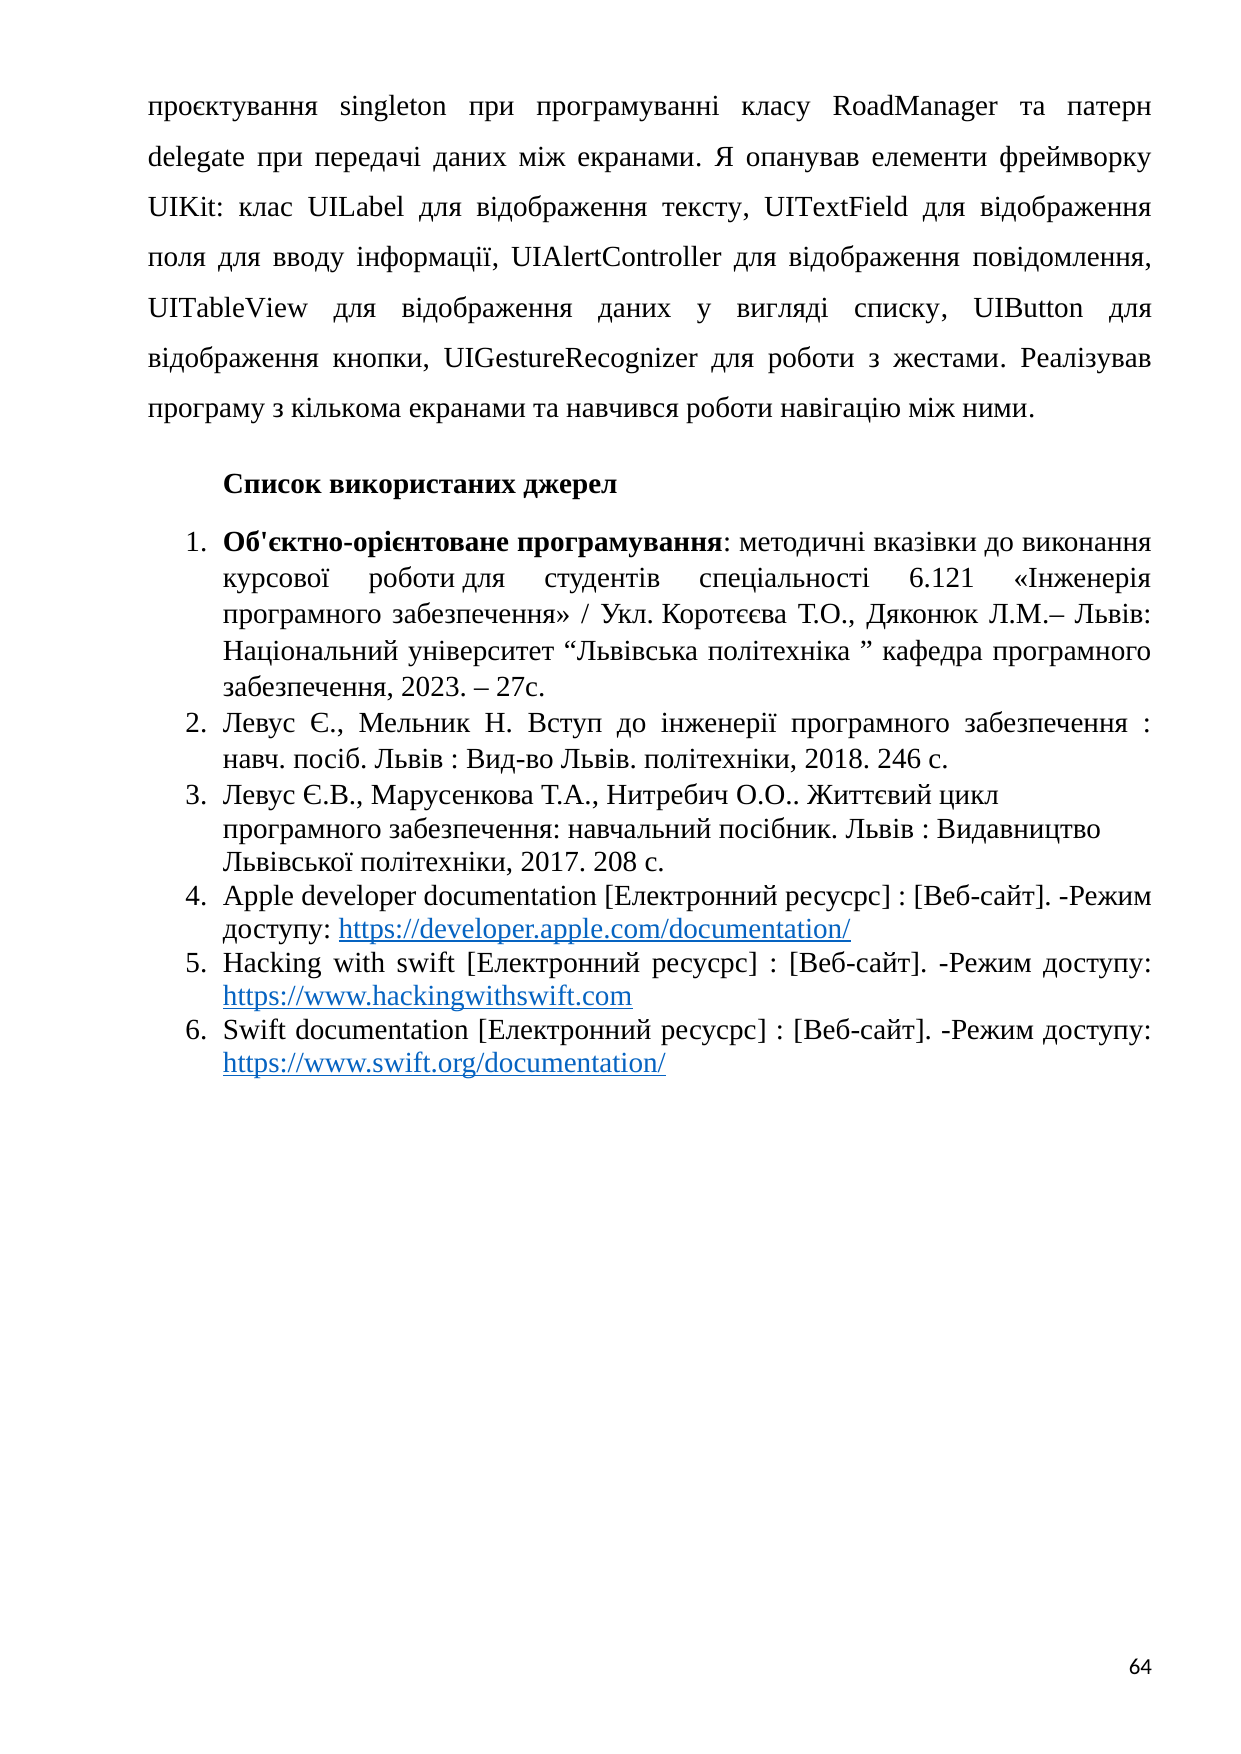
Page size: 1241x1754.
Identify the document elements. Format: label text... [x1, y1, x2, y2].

list Apple developer documentation [Електронний ресусрс] : [Веб-сайт]. -Режим доступу: https://developer.apple.com/documentation/ [185, 878, 1152, 945]
list Левус Є., Мельник Н. Вступ до інженерії програмного забезпечення : навч. посіб. Львів : Вид-во Львів. політехніки, 2018. 246 с. [185, 705, 1152, 775]
list Об'єктно-орієнтоване програмування: методичні вказівки до виконання курсової роботи для студентів спеціальності 6.121 «Інженерія програмного забезпечення» / Укл. Коротєєва Т.О., Дяконюк Л.М.– Львів: Національний університет “Львівська політехніка ” кафедра програмного забезпечення, 2023. – 27с. [185, 524, 1152, 702]
list Swift documentation [Електронний ресусрс] : [Веб-сайт]. -Режим доступу: https://www.swift.org/documentation/ [185, 1012, 1152, 1079]
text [148, 88, 1152, 424]
list Левус Є.В., Марусенкова Т.А., Нитребич О.О.. Життєвий цикл програмного забезпечення: навчальний посібник. Львів : Видавництво Львівської політехніки, 2017. 208 с. [185, 777, 1152, 878]
subtitle Список використаних джерел [223, 466, 1152, 499]
list Hacking with swift [Електронний ресусрс] : [Веб-сайт]. -Режим доступу: https://www.hackingwithswift.com [185, 945, 1152, 1012]
